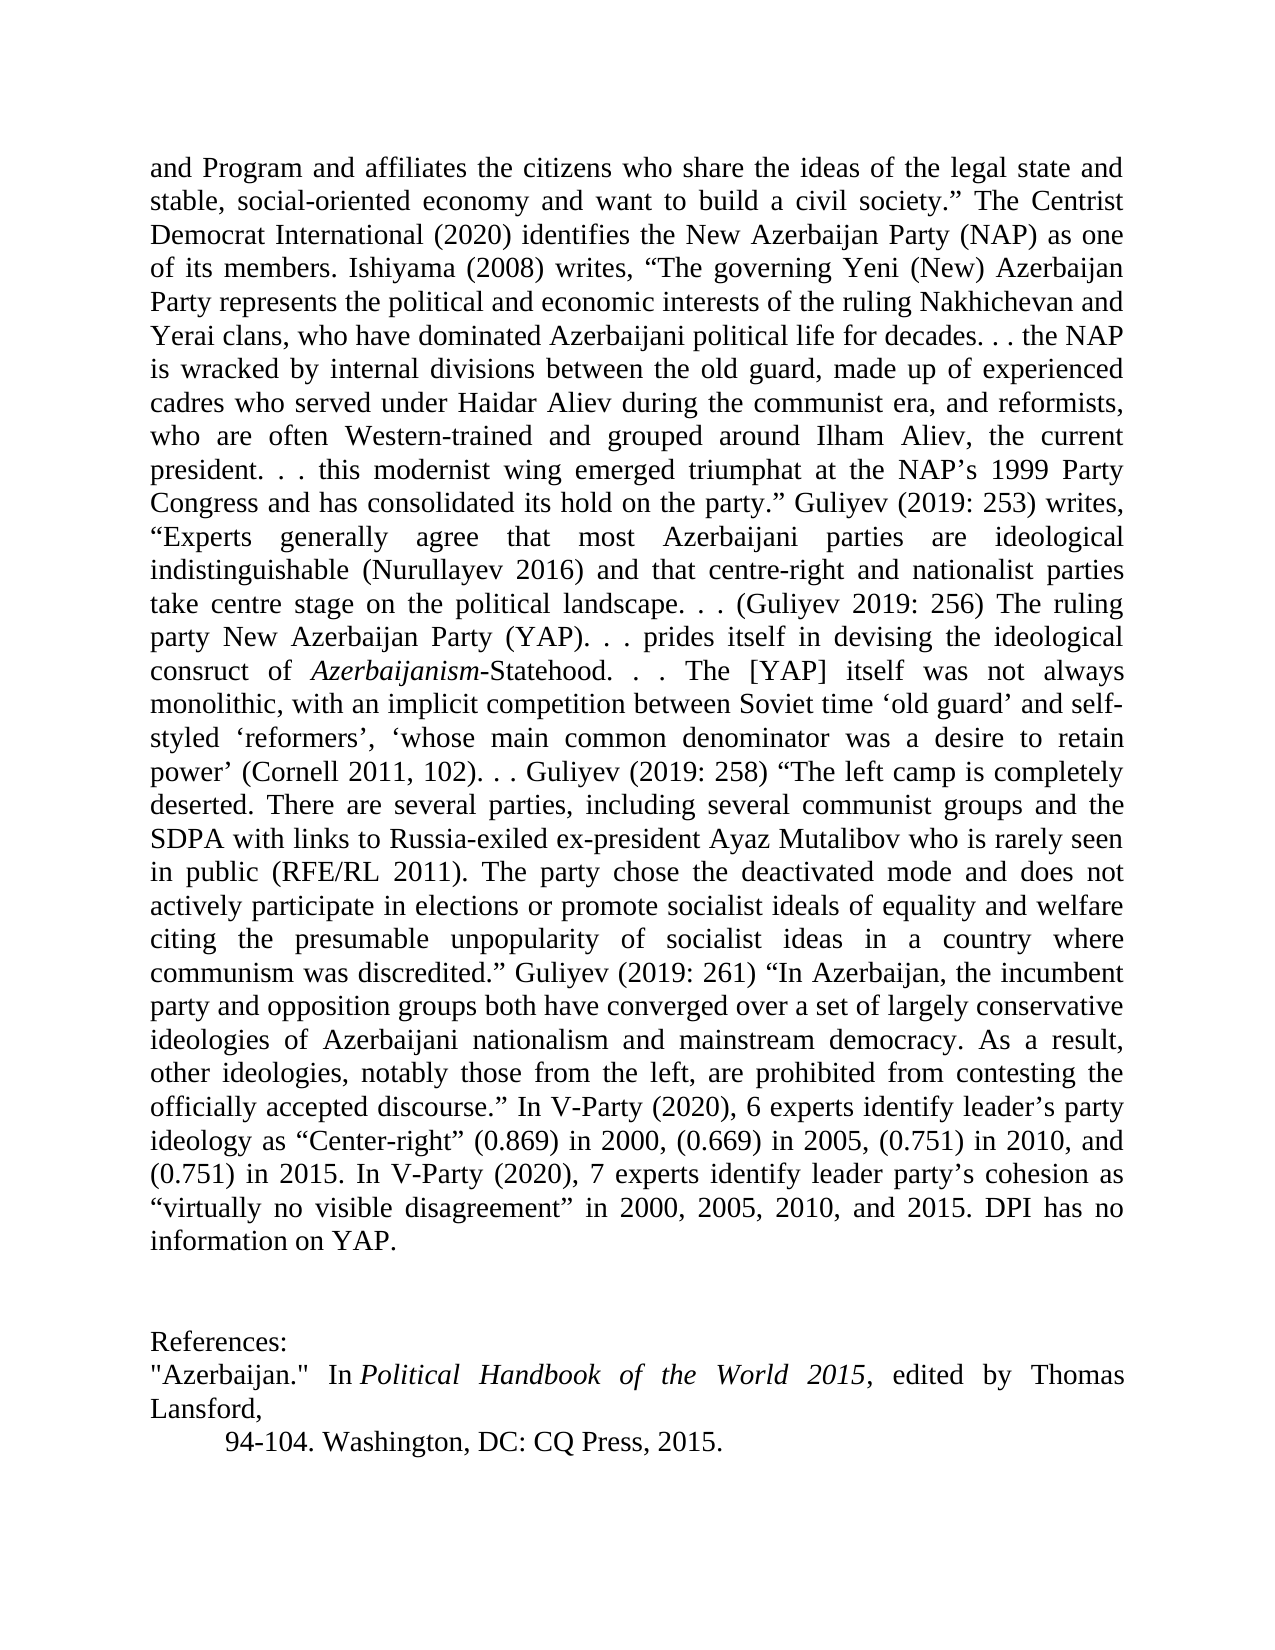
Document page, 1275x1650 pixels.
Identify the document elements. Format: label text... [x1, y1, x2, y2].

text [150, 150, 1125, 1257]
text 94-104. Washington, DC: CQ Press, 2015. [150, 1424, 1125, 1458]
text "Azerbaijan." In Political Handbook of the World 2015, edited by Thomas Lansford, [150, 1357, 1125, 1424]
text References: [150, 1324, 1125, 1357]
